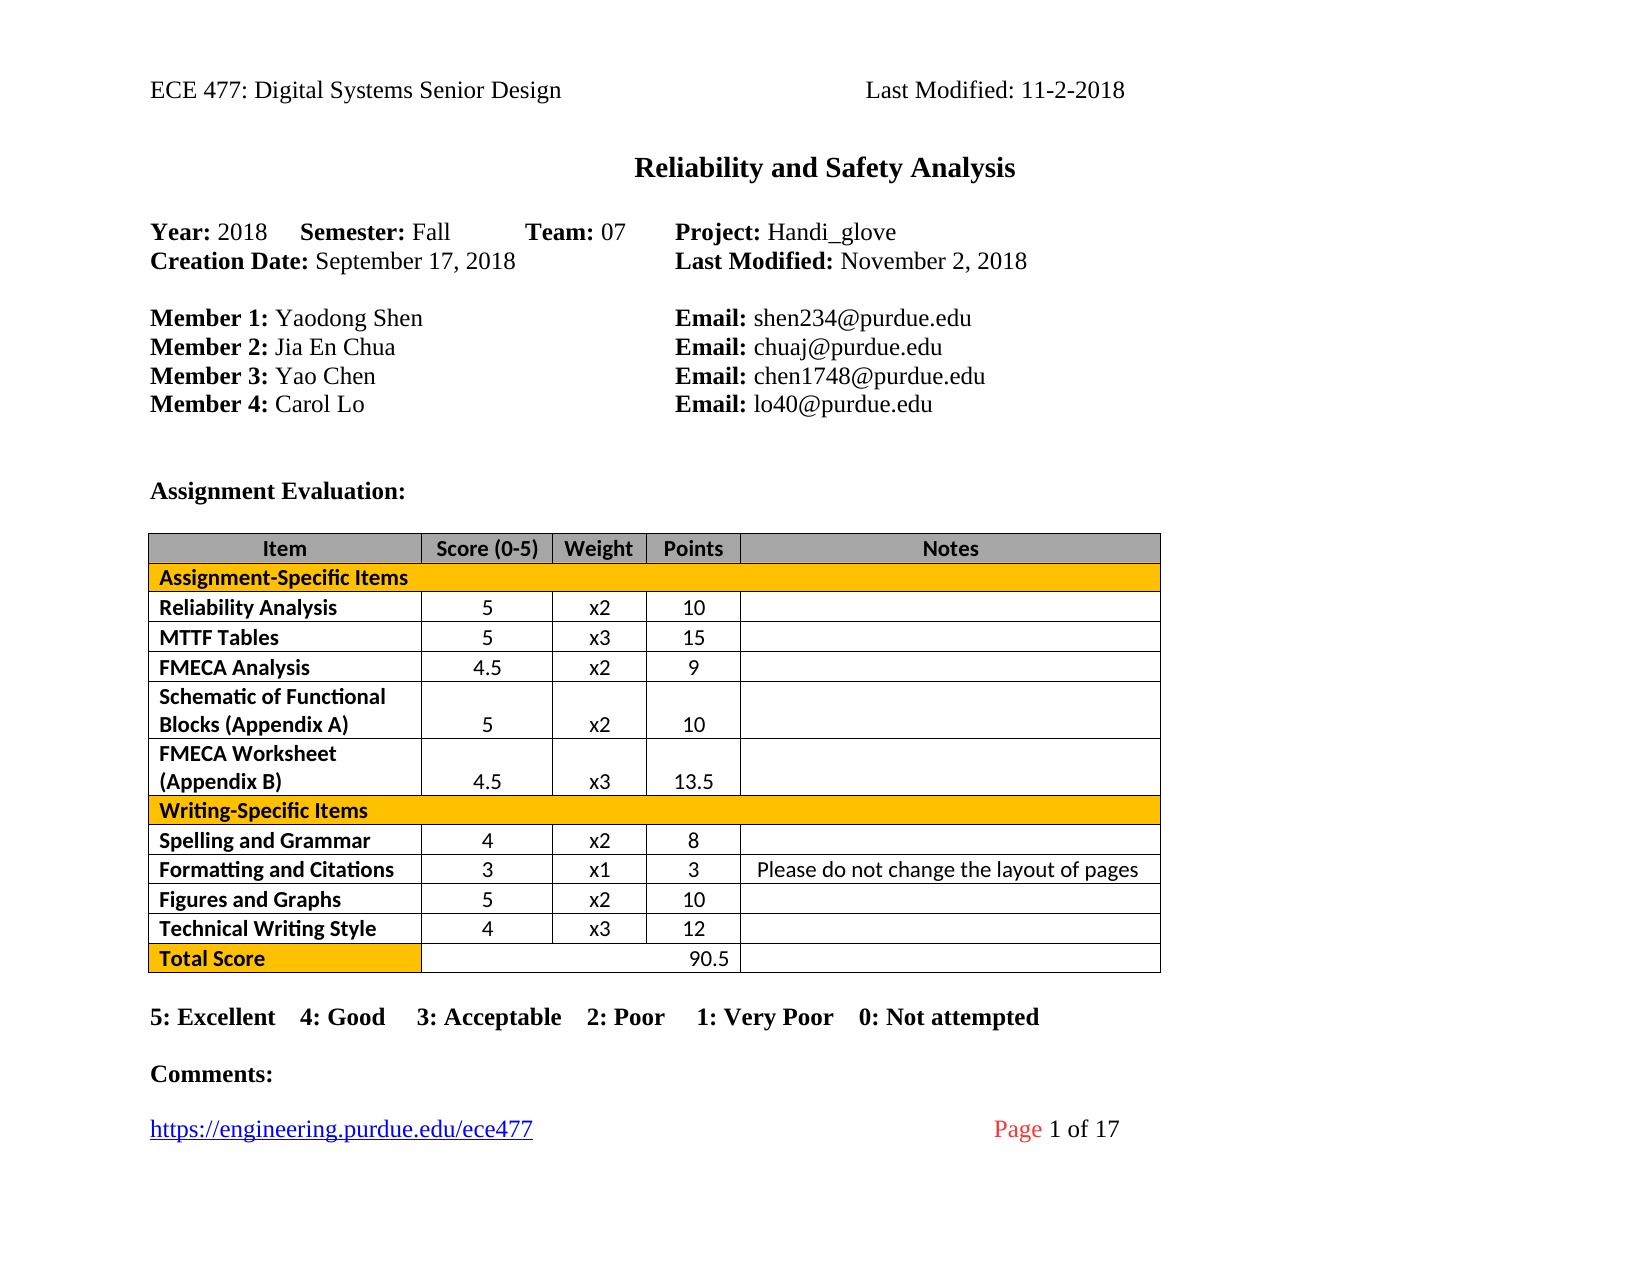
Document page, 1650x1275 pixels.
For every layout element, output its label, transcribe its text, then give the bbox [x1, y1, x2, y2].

table_cell 4.5 [422, 652, 552, 681]
table_header Item [149, 534, 421, 562]
table_cell [741, 652, 1160, 681]
table_cell FMECA Analysis [149, 652, 421, 681]
table_cell [741, 682, 1160, 738]
title Member 2: Jia En Chua Email: chuaj@purdue.edu [150, 332, 1500, 361]
table_cell 4.5 [422, 739, 552, 795]
table_cell [741, 914, 1160, 942]
table_cell 9 [647, 652, 740, 681]
table_cell Please do not change the layout of pages [741, 855, 1160, 883]
table_header Points [647, 534, 740, 562]
title Assignment Evaluation: [150, 476, 1500, 504]
table_cell [741, 622, 1160, 651]
title Comments: [150, 1059, 1500, 1088]
table_header Weight [553, 534, 646, 562]
table_cell [741, 884, 1160, 913]
table_cell 4 [422, 825, 552, 854]
table_cell Total Score [149, 944, 421, 972]
table_cell [741, 592, 1160, 621]
table_cell 15 [647, 622, 740, 651]
table_cell Writing-Specific Items [149, 796, 1160, 824]
table_cell Reliability Analysis [149, 592, 421, 621]
table_cell 10 [647, 592, 740, 621]
table_cell FMECA Worksheet (Appendix B) [149, 739, 421, 795]
table_cell 13.5 [647, 739, 740, 795]
title Creation Date: September 17, 2018 Last Modified: November 2, 2018 [150, 246, 1500, 274]
title Member 1: Yaodong Shen Email: shen234@purdue.edu [150, 303, 1500, 332]
table_cell [741, 739, 1160, 795]
table_cell [741, 944, 1160, 972]
table_cell 90.5 [422, 944, 740, 972]
table_cell 5 [422, 622, 552, 651]
table_cell x2 [553, 884, 646, 913]
table_cell x3 [553, 914, 646, 942]
table_cell Formatting and Citations [149, 855, 421, 883]
table_cell x3 [553, 739, 646, 795]
table_cell 10 [647, 682, 740, 738]
table_cell Schematic of Functional Blocks (Appendix A) [149, 682, 421, 738]
table_cell x1 [553, 855, 646, 883]
title Member 3: Yao Chen Email: chen1748@purdue.edu [150, 361, 1500, 389]
table_header Score (0-5) [422, 534, 552, 562]
table_cell x2 [553, 652, 646, 681]
table_cell Assignment-Specific Items [149, 564, 1160, 591]
table_cell x2 [553, 825, 646, 854]
table_cell 5 [422, 884, 552, 913]
table_header Notes [741, 534, 1160, 562]
table_cell x2 [553, 682, 646, 738]
table_cell 8 [647, 825, 740, 854]
table_cell 3 [422, 855, 552, 883]
title Member 4: Carol Lo Email: lo40@purdue.edu [150, 389, 1500, 418]
table_cell Technical Writing Style [149, 914, 421, 942]
table_cell 12 [647, 914, 740, 942]
title 5: Excellent 4: Good 3: Acceptable 2: Poor 1: Very Poor 0: Not attempted [150, 1002, 1500, 1031]
table_cell x2 [553, 592, 646, 621]
table_cell x3 [553, 622, 646, 651]
title Year: 2018 Semester: Fall Team: 07 Project: Handi_glove [150, 217, 1500, 246]
table_cell Spelling and Grammar [149, 825, 421, 854]
table_cell 5 [422, 592, 552, 621]
table_cell 4 [422, 914, 552, 942]
table_cell 3 [647, 855, 740, 883]
table_cell MTTF Tables [149, 622, 421, 651]
table_cell Figures and Graphs [149, 884, 421, 913]
title Reliability and Safety Analysis [150, 150, 1500, 183]
table_cell [741, 825, 1160, 854]
table_cell 10 [647, 884, 740, 913]
table_cell 5 [422, 682, 552, 738]
